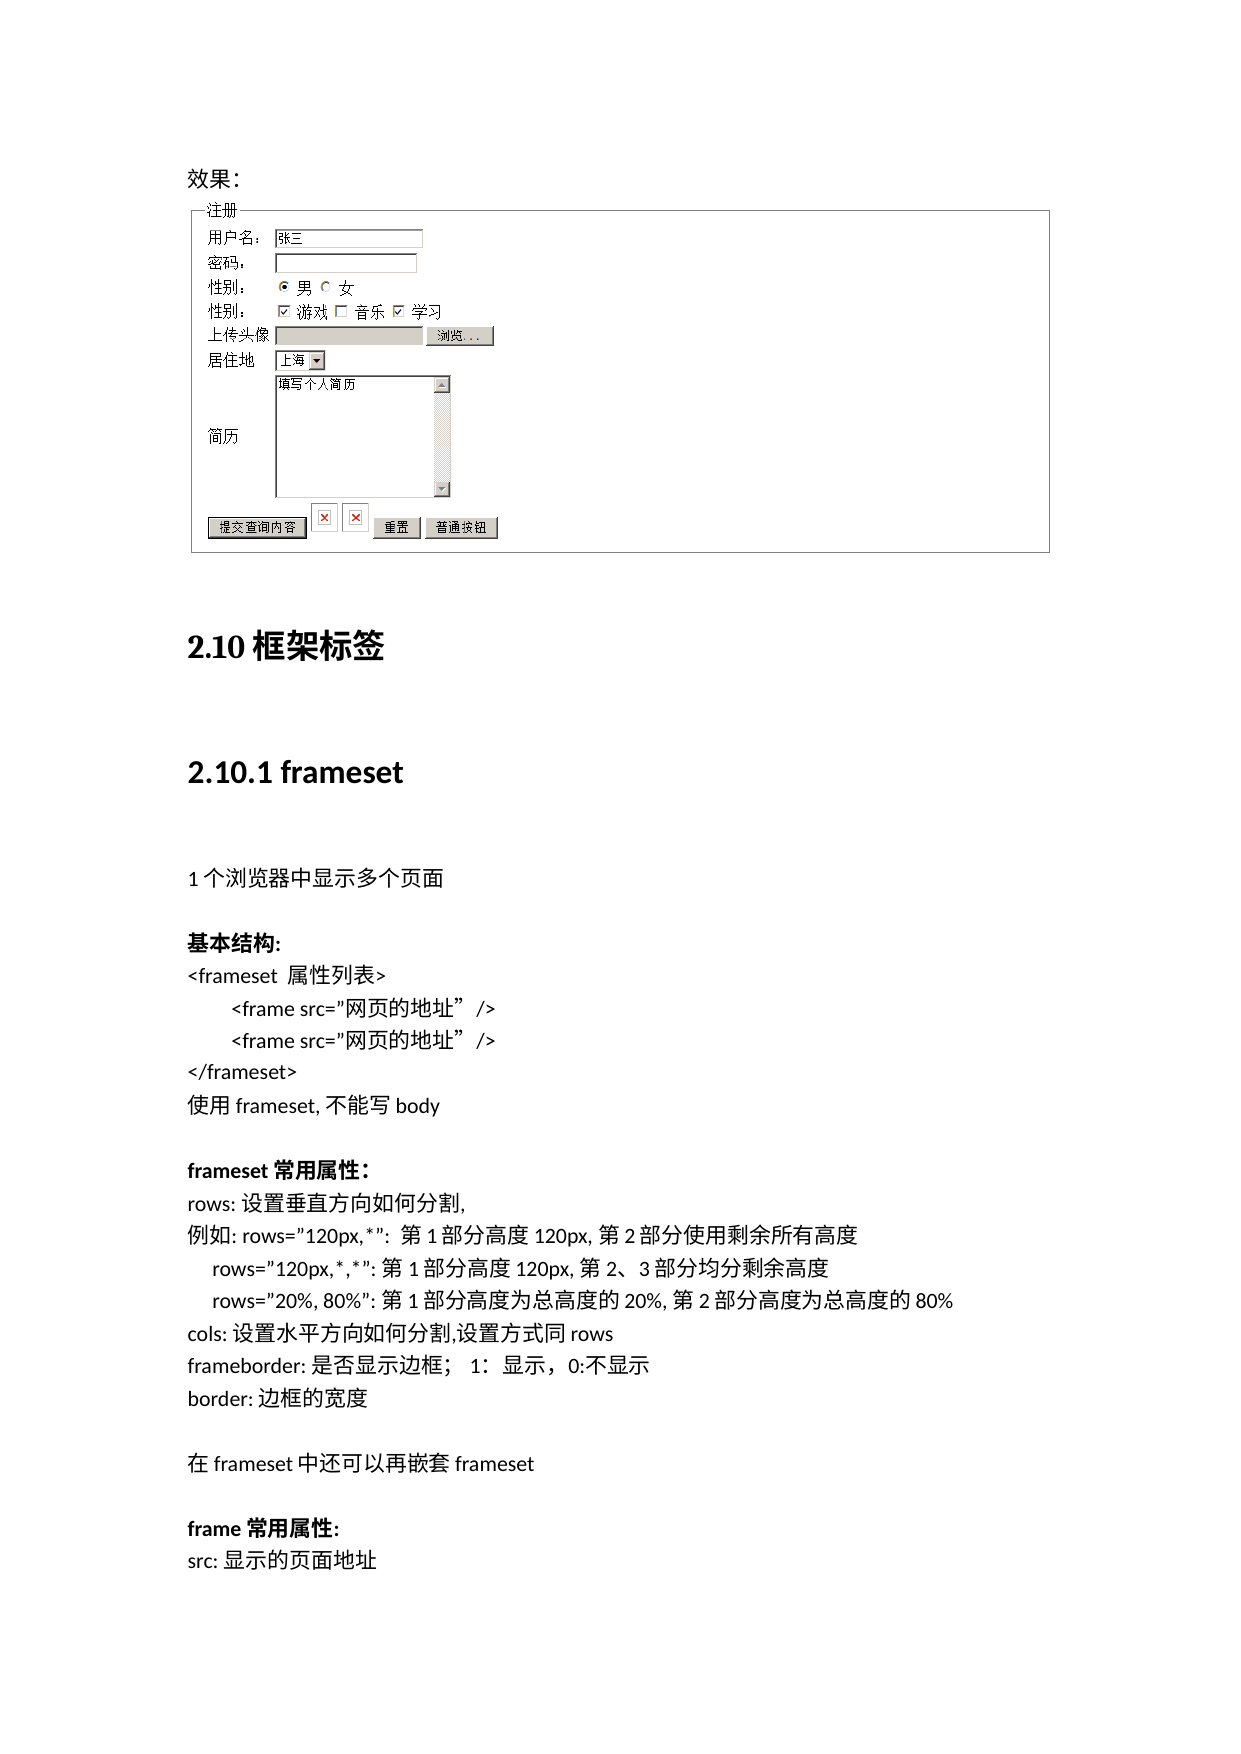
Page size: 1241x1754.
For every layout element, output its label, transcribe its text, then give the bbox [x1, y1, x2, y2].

text <frame src=”网页的地址”/> [187, 1023, 1053, 1056]
text 在frameset中还可以再嵌套frameset [187, 1446, 1053, 1478]
text 效果： [187, 162, 1053, 194]
subtitle 2.10 框架标签 [187, 612, 1053, 677]
text 例如: rows=”120px,*”: 第1部分高度120px, 第2部分使用剩余所有高度 [187, 1218, 1053, 1251]
text border: 边框的宽度 [187, 1381, 1053, 1413]
text rows=”120px,*,*”: 第1部分高度120px, 第2、3部分均分剩余高度 [187, 1251, 1053, 1283]
text </frameset> [187, 1056, 1053, 1088]
text 1个浏览器中显示多个页面 [187, 861, 1053, 893]
text src: 显示的页面地址 [187, 1543, 1053, 1576]
text frameset常用属性： [187, 1153, 1053, 1186]
text rows=”20%, 80%”: 第1部分高度为总高度的20%, 第2部分高度为总高度的80% [187, 1283, 1053, 1316]
text rows: 设置垂直方向如何分割, [187, 1186, 1053, 1218]
text <frame src=”网页的地址”/> [187, 991, 1053, 1023]
text frameborder: 是否显示边框； 1：显示，0:不显示 [187, 1348, 1053, 1381]
text <frameset 属性列表> [187, 958, 1053, 991]
text 使用frameset, 不能写body [187, 1088, 1053, 1121]
text cols: 设置水平方向如何分割,设置方式同rows [187, 1316, 1053, 1348]
text 基本结构: [187, 926, 1053, 958]
picture [187, 194, 1053, 556]
subtitle 2.10.1 frameset [187, 739, 1053, 804]
text frame常用属性: [187, 1511, 1053, 1543]
